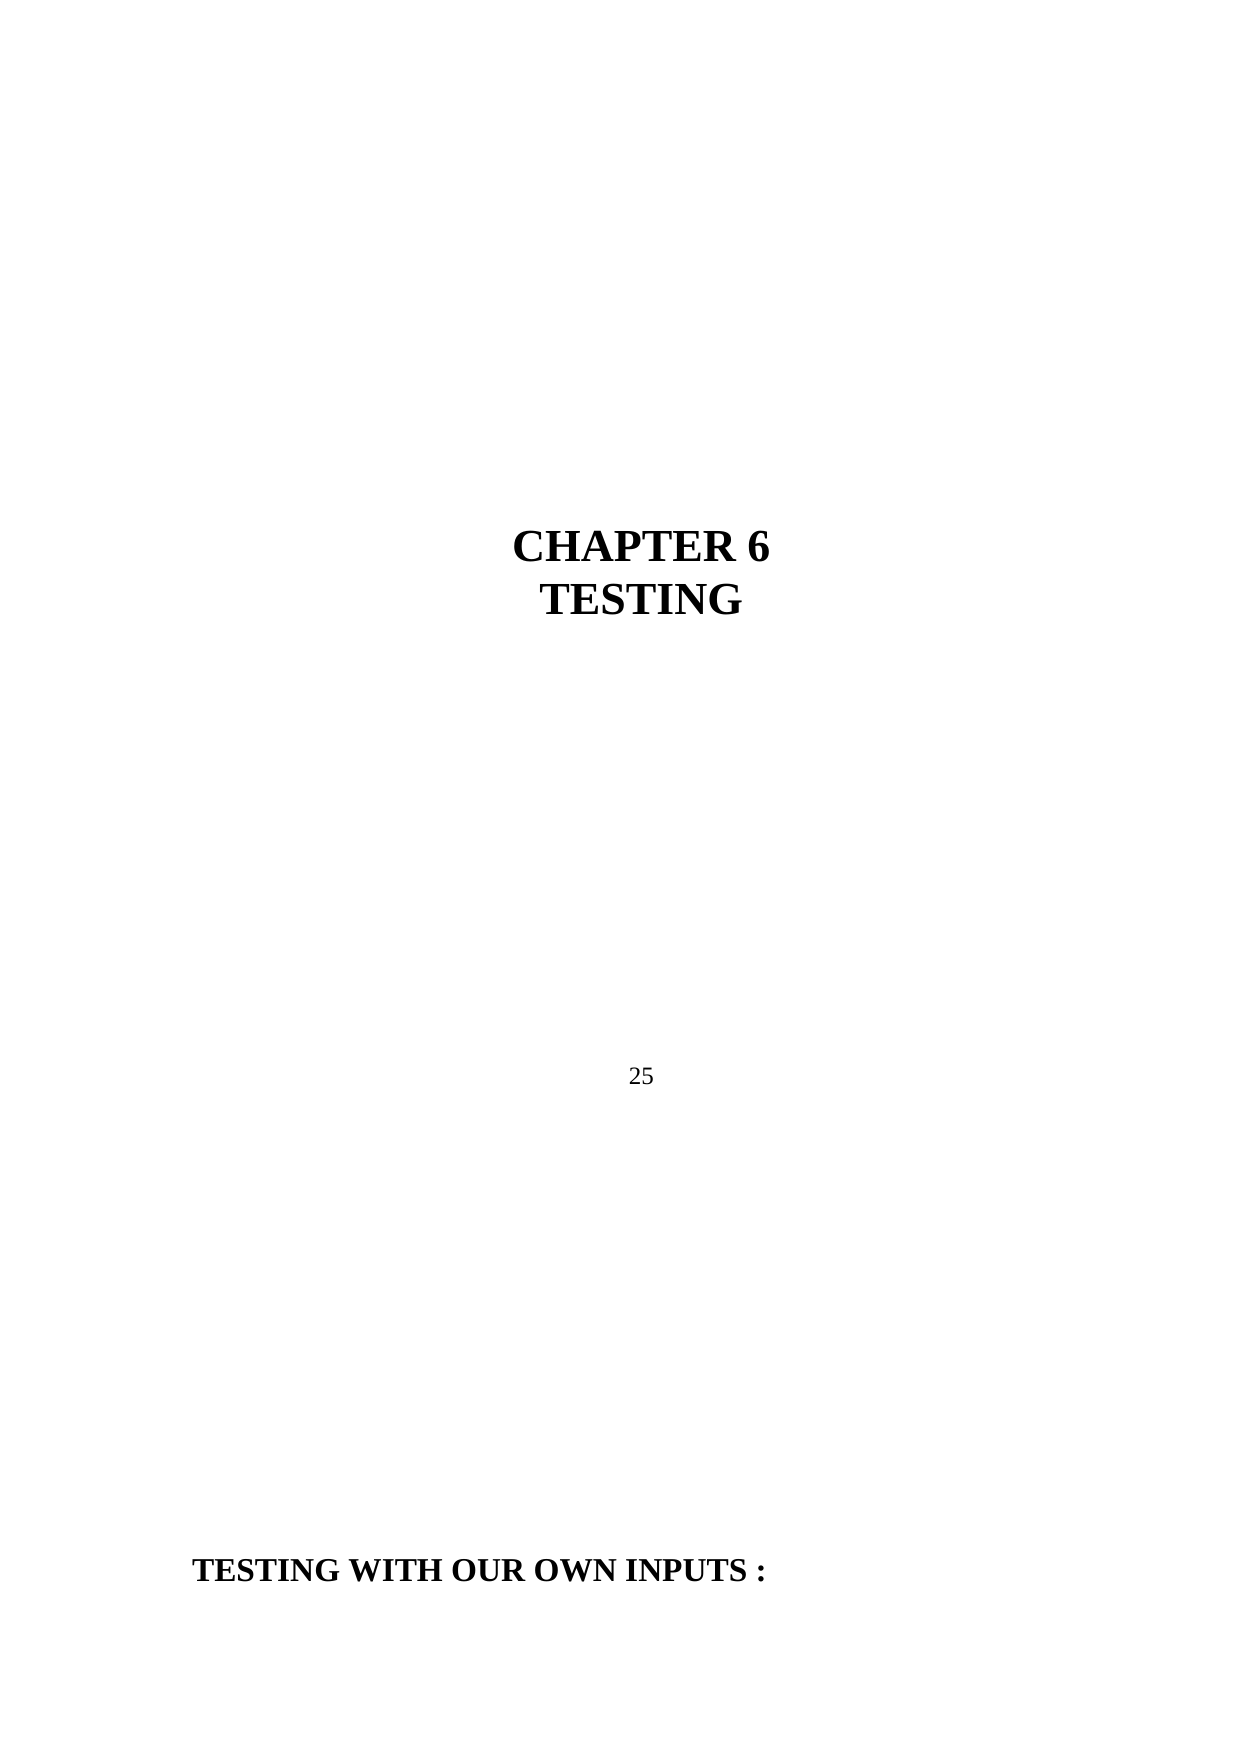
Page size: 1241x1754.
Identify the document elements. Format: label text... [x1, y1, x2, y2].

text 25 [192, 1061, 1090, 1090]
text TESTING WITH OUR OWN INPUTS : [192, 1550, 1090, 1588]
text TESTING [192, 572, 1090, 624]
text CHAPTER 6 [192, 519, 1090, 572]
